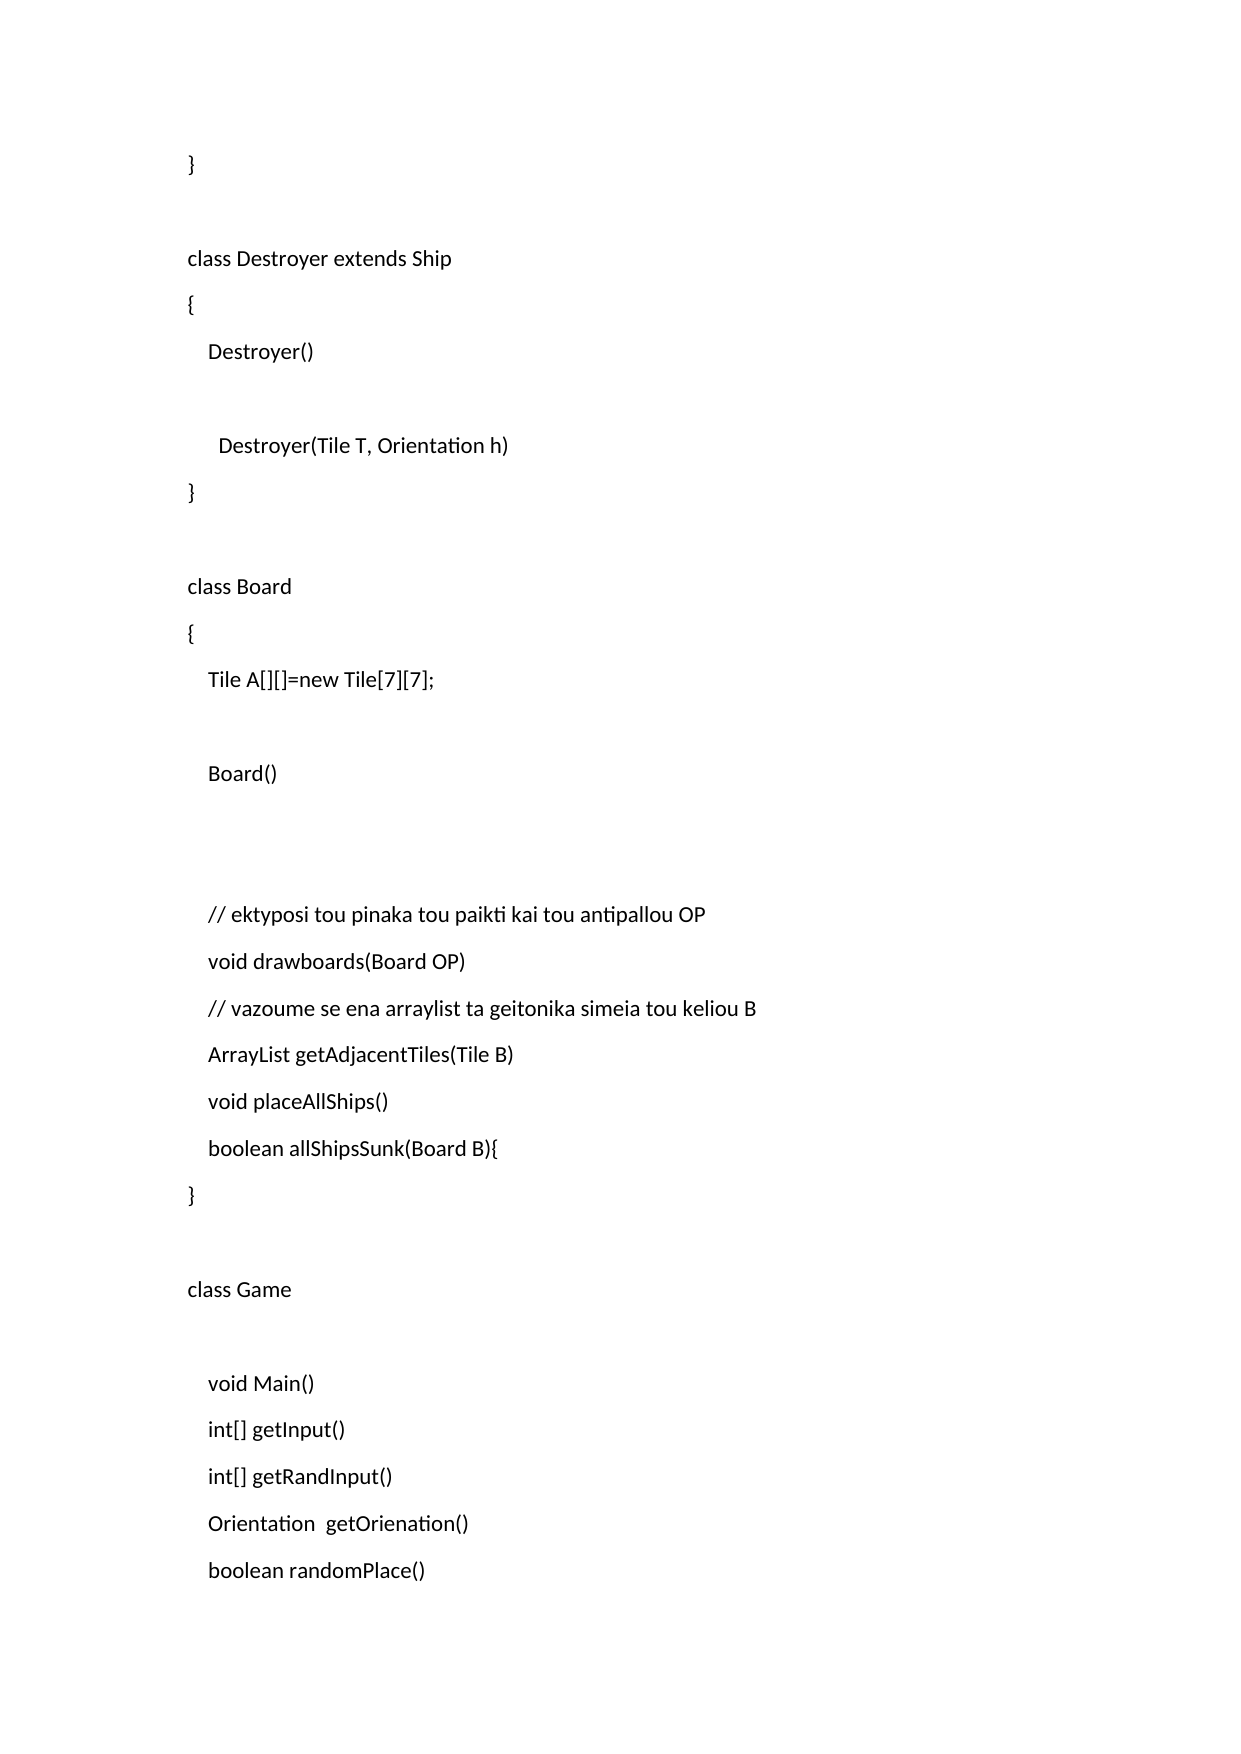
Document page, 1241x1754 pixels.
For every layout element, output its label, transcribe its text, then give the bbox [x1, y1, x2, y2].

text class Board [187, 572, 1053, 600]
text Tile A[][]=new Tile[7][7]; [187, 666, 1053, 694]
text boolean randomPlace() [187, 1556, 1053, 1584]
text // vazoume se ena arraylist ta geitonika simeia tou keliou B [187, 994, 1053, 1022]
text // ektyposi tou pinaka tou paikti kai tou antipallou OP [187, 900, 1053, 928]
text ArrayList getAdjacentTiles(Tile B) [187, 1041, 1053, 1069]
text } [187, 1181, 1053, 1209]
text int[] getInput() [187, 1416, 1053, 1444]
text } [187, 478, 1053, 506]
text { [187, 619, 1053, 647]
text void placeAllShips() [187, 1087, 1053, 1116]
text { [187, 291, 1053, 319]
text Destroyer(Tile T, Orientation h) [187, 431, 1053, 459]
text Destroyer() [187, 337, 1053, 366]
text class Game [187, 1275, 1053, 1303]
text void Main() [187, 1369, 1053, 1397]
text class Destroyer extends Ship [187, 244, 1053, 272]
text void drawboards(Board OP) [187, 947, 1053, 975]
text boolean allShipsSunk(Board B){ [187, 1134, 1053, 1162]
text } [187, 150, 1053, 178]
text int[] getRandInput() [187, 1462, 1053, 1491]
text Board() [187, 759, 1053, 787]
text Orientation getOrienation() [187, 1509, 1053, 1537]
